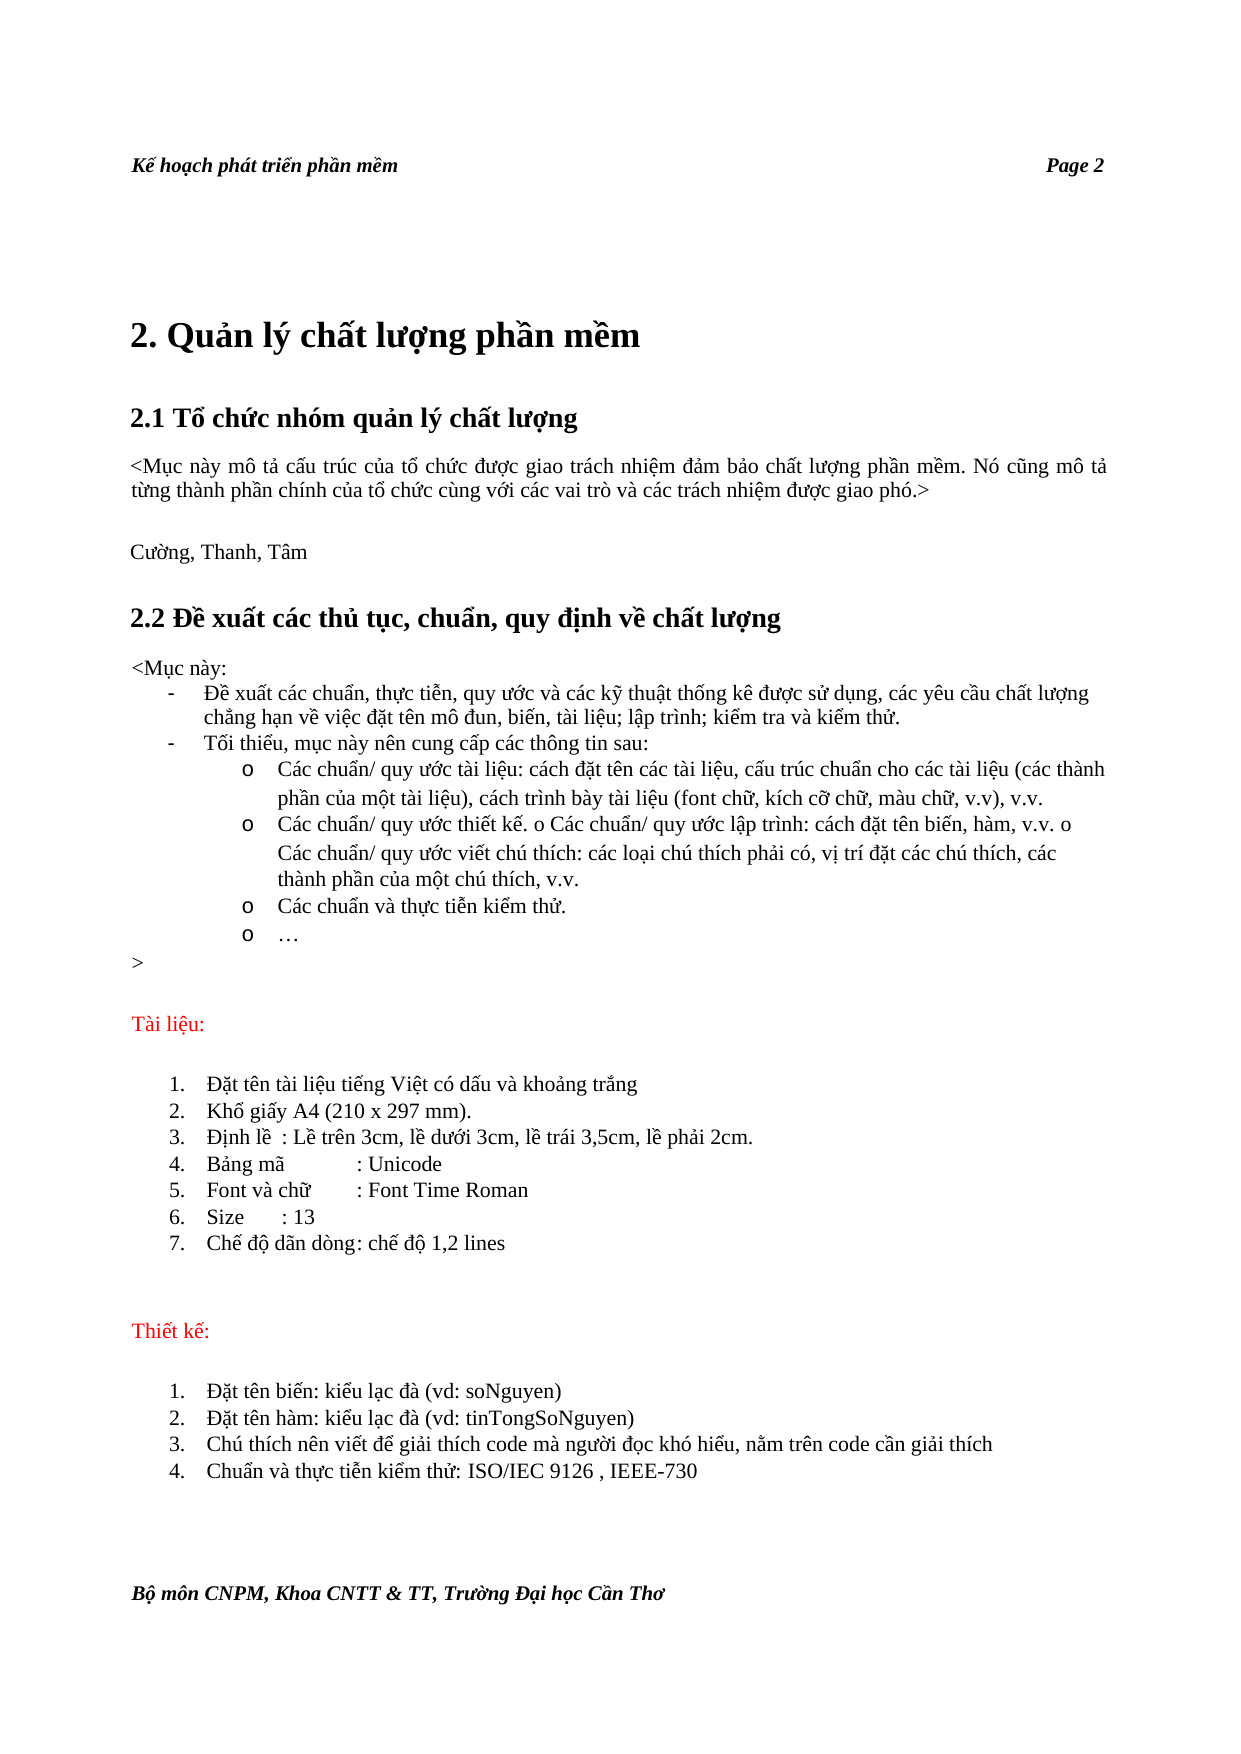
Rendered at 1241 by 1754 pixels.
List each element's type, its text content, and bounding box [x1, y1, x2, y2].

list Đề xuất các chuẩn, thực tiễn, quy ước và các kỹ thuật thống kê được sử dụng, các yêu cầu chất lượng chẳng hạn về việc đặt tên mô đun, biến, tài liệu; lập trình; kiểm tra và kiểm thử. [167, 682, 1109, 729]
list Đặt tên biến: kiểu lạc đà (vd: soNguyen) [169, 1378, 1110, 1404]
text Thiết kế: [131, 1318, 1110, 1343]
text Tài liệu: [131, 1011, 1110, 1036]
list … [241, 921, 1110, 948]
list Các chuẩn/ quy ước thiết kế. o Các chuẩn/ quy ước lập trình: cách đặt tên biến, hàm, v.v. o Các chuẩn/ quy ước viết chú thích: các loại chú thích phải có, vị trí đặt các chú thích, các thành phần của một chú thích, v.v. [241, 811, 1110, 891]
list Các chuẩn/ quy ước tài liệu: cách đặt tên các tài liệu, cấu trúc chuẩn cho các tài liệu (các thành phần của một tài liệu), cách trình bày tài liệu (font chữ, kích cỡ chữ, màu chữ, v.v), v.v. [241, 756, 1110, 810]
list Font và chữ : Font Time Roman [169, 1177, 1110, 1202]
subtitle 2.1 Tổ chức nhóm quản lý chất lượng [130, 402, 1110, 434]
list Các chuẩn và thực tiễn kiểm thử. [241, 893, 1110, 920]
list Khổ giấy A4 (210 x 297 mm). [169, 1098, 1110, 1123]
list Đặt tên tài liệu tiếng Việt có dấu và khoảng trắng [169, 1071, 1110, 1097]
subtitle 2.2 Đề xuất các thủ tục, chuẩn, quy định về chất lượng [130, 602, 1110, 634]
list Chuẩn và thực tiễn kiểm thử: ISO/IEC 9126 , IEEE-730 [169, 1458, 1110, 1483]
list Định lề : Lề trên 3cm, lề dưới 3cm, lề trái 3,5cm, lề phải 2cm. [169, 1124, 1110, 1149]
list Chế độ dãn dòng : chế độ 1,2 lines [169, 1230, 1110, 1255]
text <Mục này: [131, 655, 1110, 680]
subtitle 2. Quản lý chất lượng phần mềm [130, 313, 1110, 355]
text <Mục này mô tả cấu trúc của tổ chức được giao trách nhiệm đảm bảo chất lượng phần mềm. Nó cũng mô tả từng thành phần chính của tổ chức cùng với các vai trò và các trách nhiệm được giao phó.> [130, 455, 1109, 502]
list Size : 13 [169, 1204, 1110, 1229]
text > [131, 950, 1110, 975]
list Bảng mã : Unicode [169, 1151, 1110, 1176]
list Chú thích nên viết để giải thích code mà người đọc khó hiểu, nằm trên code cần giải thích [169, 1431, 1110, 1457]
text Cường, Thanh, Tâm [130, 540, 1109, 564]
list Đặt tên hàm: kiểu lạc đà (vd: tinTongSoNguyen) [169, 1405, 1110, 1430]
list Tối thiểu, mục này nên cung cấp các thông tin sau: [167, 729, 1109, 755]
